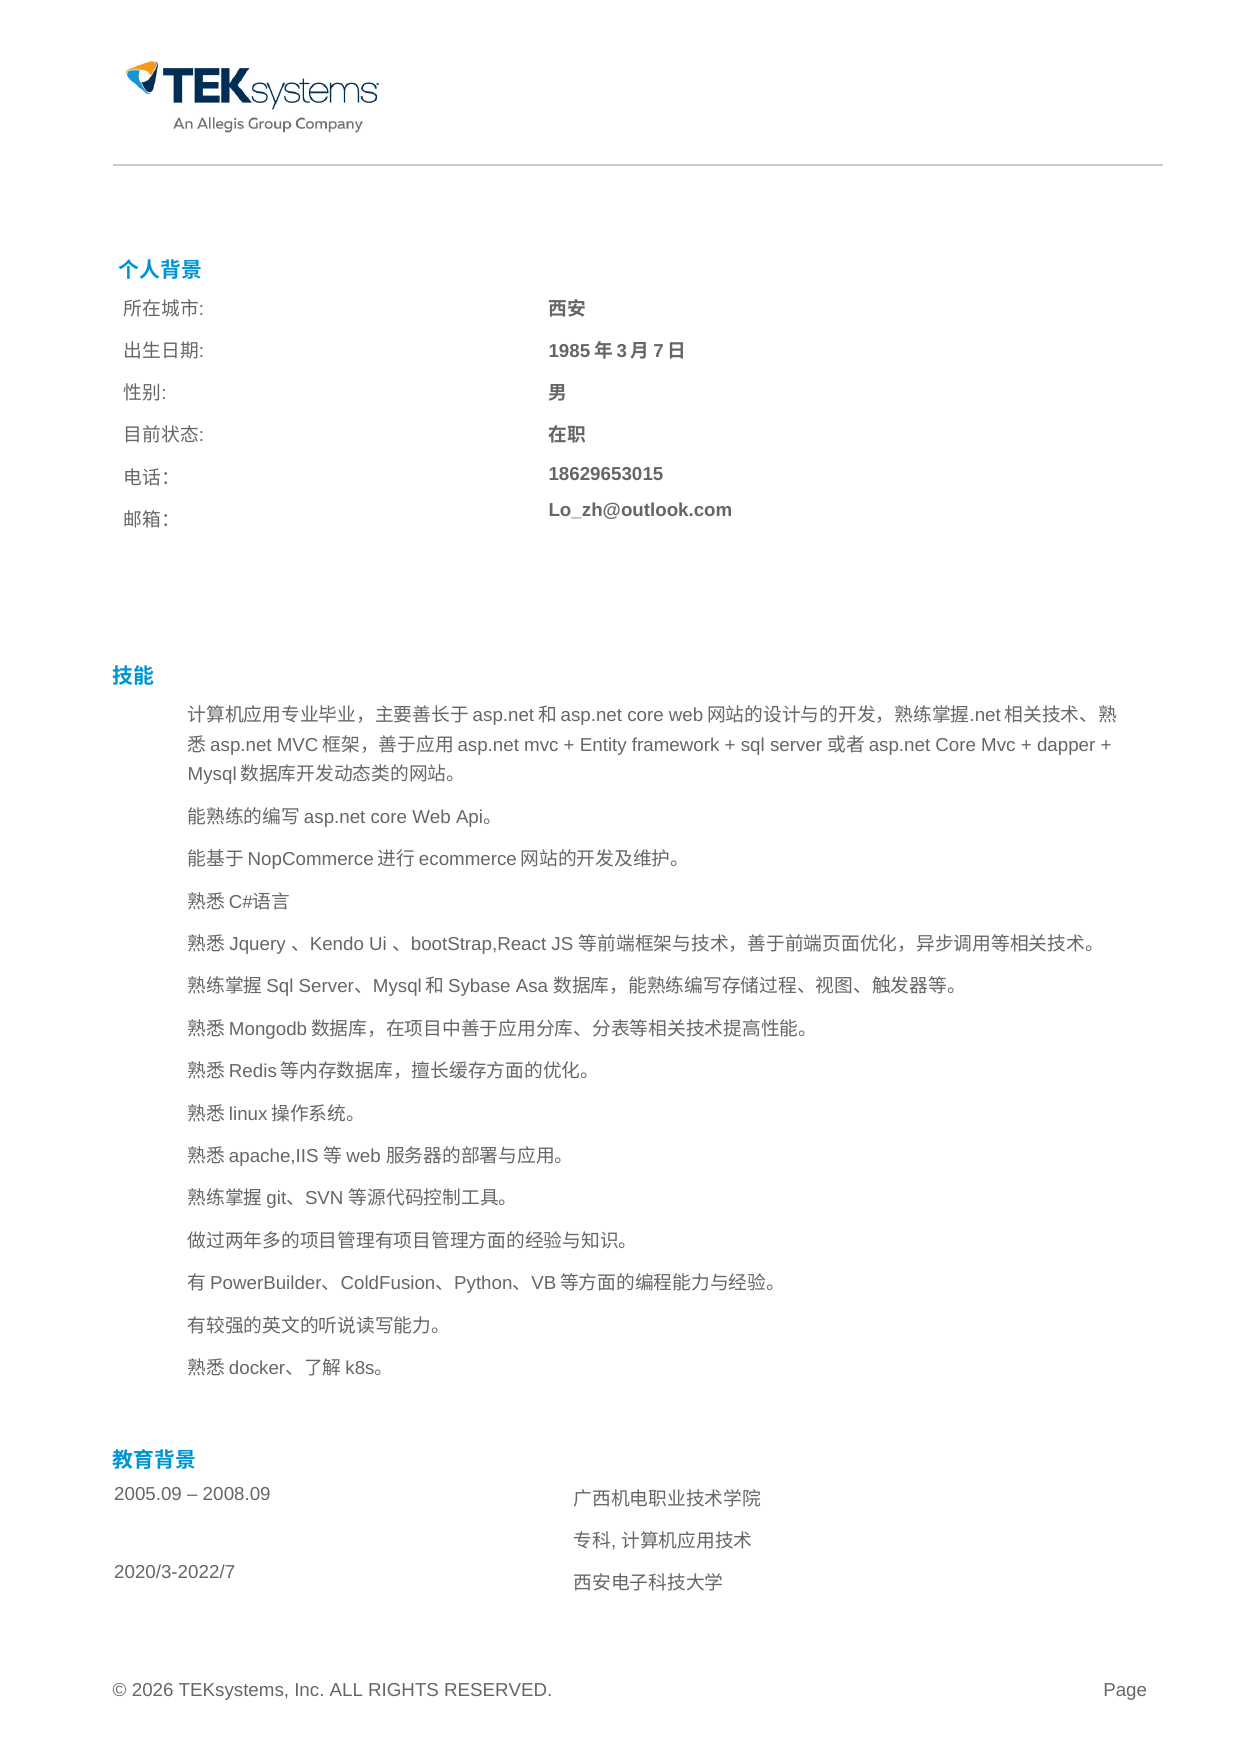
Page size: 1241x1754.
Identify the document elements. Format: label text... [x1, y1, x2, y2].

picture [112, 47, 390, 144]
text 有PowerBuilder、ColdFusion、Python、VB等方面的编程能力与经验。 [112, 1268, 1128, 1295]
text 熟悉 Jquery 、Kendo Ui 、bootStrap,React JS 等前端框架与技术，善于前端页面优化，异步调用等相关技术。 [112, 929, 1128, 956]
table_cell 2020/3-2022/7 [103, 1525, 562, 1610]
text 熟悉docker、了解k8s。 [112, 1353, 1128, 1380]
subtitle 技能 [112, 660, 1128, 690]
table_header 广西机电职业技术学院 [562, 1483, 1126, 1525]
text 熟悉Mongodb数据库，在项目中善于应用分库、分表等相关技术提高性能。 [112, 1013, 1128, 1041]
text 能熟练的编写asp.net core Web Api。 [112, 801, 1128, 829]
text 熟练掌握git、SVN 等源代码控制工具。 [112, 1183, 1128, 1210]
table_header 2005.09 – 2008.09 [103, 1483, 562, 1525]
text 熟悉Redis等内存数据库，擅长缓存方面的优化。 [112, 1056, 1128, 1083]
text 有较强的英文的听说读写能力。 [112, 1310, 1128, 1337]
text 熟悉C#语言 [112, 886, 1128, 913]
text 做过两年多的项目管理有项目管理方面的经验与知识。 [112, 1225, 1128, 1253]
table_cell 专科, 计算机应用技术 西安电子科技大学 本科，计算机科学与技术 [562, 1525, 1126, 1610]
text 计算机应用专业毕业，主要善长于asp.net和asp.net core web网站的设计与的开发，熟练掌握.net相关技术、熟悉asp.net MVC框架，善于应用asp.net mvc + Entity framework + sql server 或者asp.net Core Mvc + dapper + Mysql数据库开发动态类的网站。 [187, 699, 1128, 786]
table_cell 在职 18629653015 Lo_zh@outlook.com [537, 420, 1074, 583]
text 熟悉linux操作系统。 [112, 1098, 1128, 1125]
text 能基于NopCommerce进行ecommerce网站的开发及维护。 [112, 844, 1128, 871]
table_header 所在城市: 出生日期: 性别: [113, 293, 537, 420]
table_cell 目前状态: 电话： 邮箱： [113, 420, 537, 583]
text 熟练掌握Sql Server、Mysql和Sybase Asa 数据库，能熟练编写存储过程、视图、触发器等。 [112, 971, 1128, 998]
table_header 西安 1985年3月7日 男 [537, 293, 1074, 420]
subtitle 个人背景 [112, 254, 1128, 284]
text 熟悉apache,IIS 等web 服务器的部署与应用。 [112, 1141, 1128, 1168]
subtitle 教育背景 [112, 1444, 1128, 1474]
